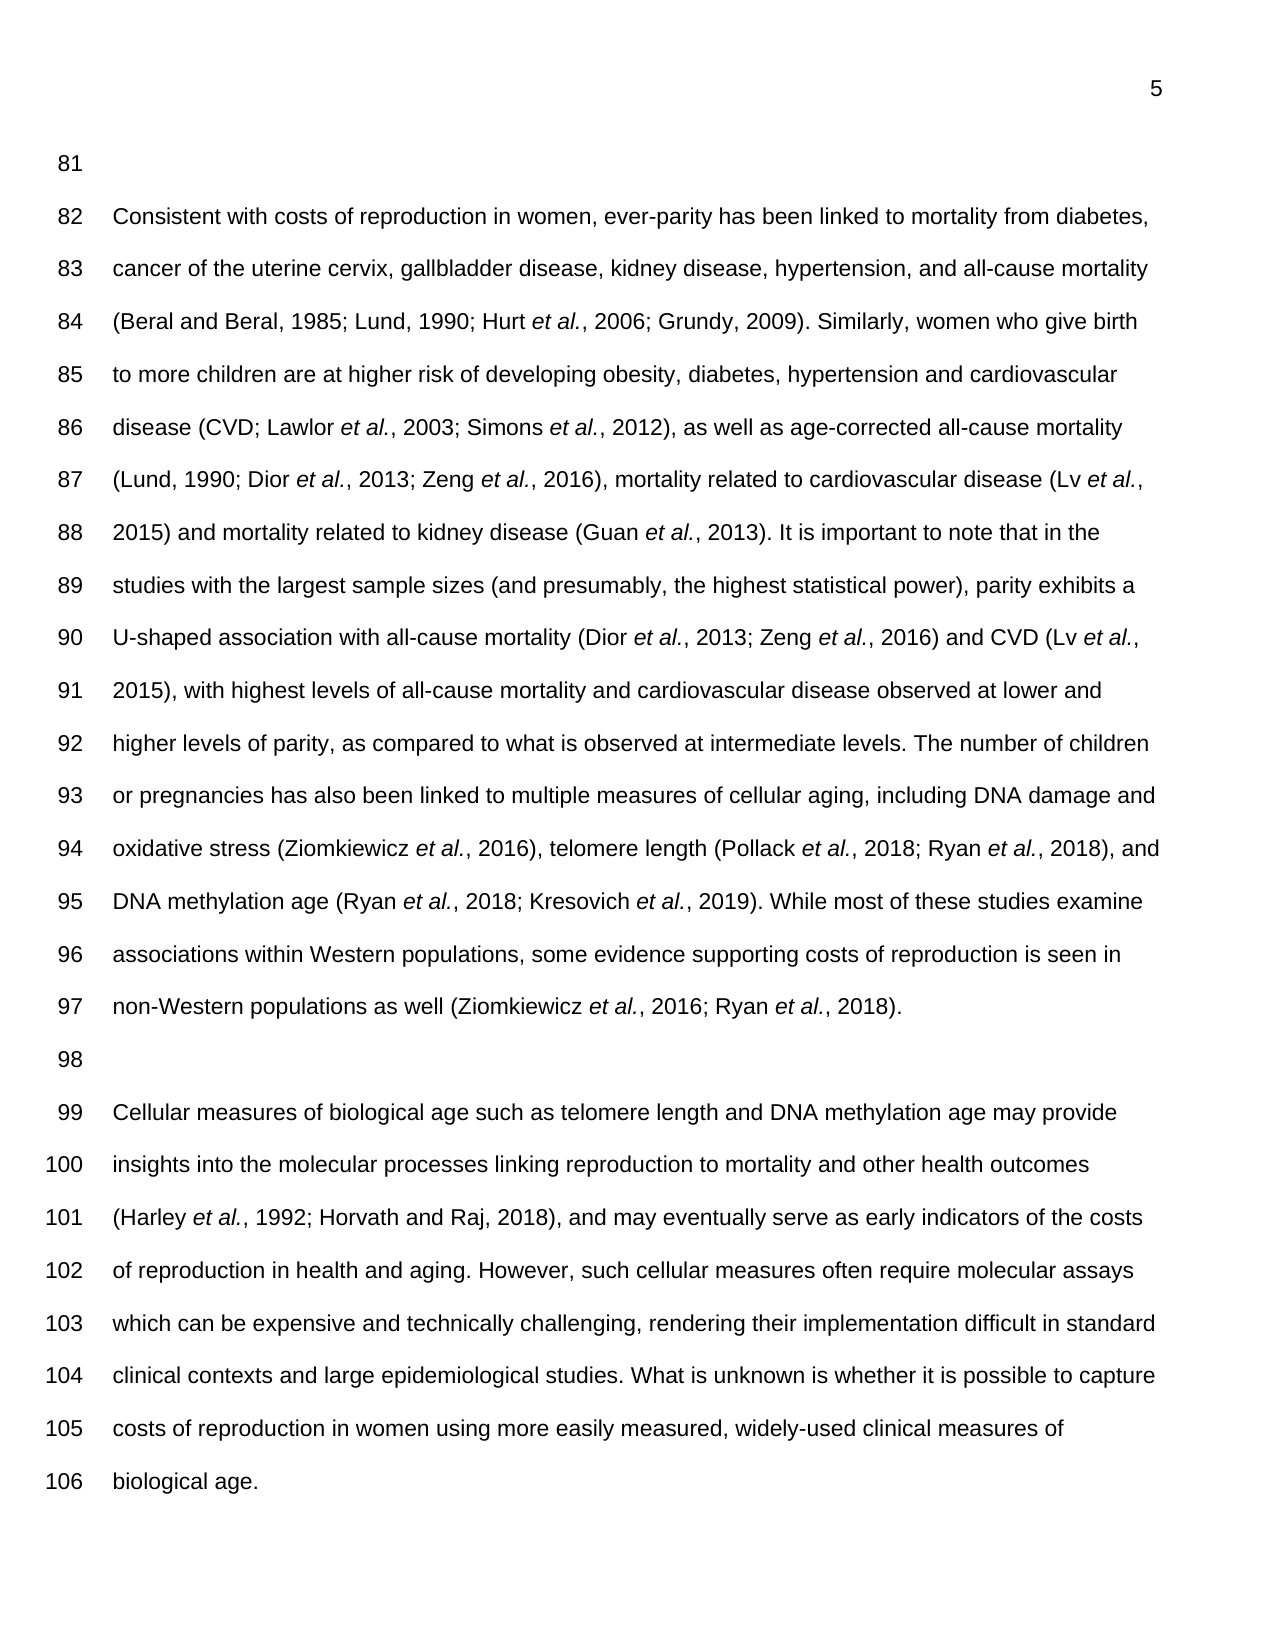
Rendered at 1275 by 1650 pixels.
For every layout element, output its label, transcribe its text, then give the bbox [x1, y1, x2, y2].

text Consistent with costs of reproduction in women, ever-parity has been linked to mortality from diabetes, cancer of the uterine cervix, gallbladder disease, kidney disease, hypertension, and all-cause mortality (Beral and Beral, 1985; Lund, 1990; Hurt et al., 2006; Grundy, 2009). Similarly, women who give birth to more children are at higher risk of developing obesity, diabetes, hypertension and cardiovascular disease (CVD; Lawlor et al., 2003; Simons et al., 2012), as well as age-corrected all-cause mortality (Lund, 1990; Dior et al., 2013; Zeng et al., 2016), mortality related to cardiovascular disease (Lv et al., 2015) and mortality related to kidney disease (Guan et al., 2013). It is important to note that in the studies with the largest sample sizes (and presumably, the highest statistical power), parity exhibits a U-shaped association with all-cause mortality (Dior et al., 2013; Zeng et al., 2016) and CVD (Lv et al., 2015), with highest levels of all-cause mortality and cardiovascular disease observed at lower and higher levels of parity, as compared to what is observed at intermediate levels. The number of children or pregnancies has also been linked to multiple measures of cellular aging, including DNA damage and oxidative stress (Ziomkiewicz et al., 2016), telomere length (Pollack et al., 2018; Ryan et al., 2018), and DNA methylation age (Ryan et al., 2018; Kresovich et al., 2019). While most of these studies examine associations within Western populations, some evidence supporting costs of reproduction is seen in non-Western populations as well (Ziomkiewicz et al., 2016; Ryan et al., 2018). [112, 203, 1162, 1020]
text Cellular measures of biological age such as telomere length and DNA methylation age may provide insights into the molecular processes linking reproduction to mortality and other health outcomes (Harley et al., 1992; Horvath and Raj, 2018), and may eventually serve as early indicators of the costs of reproduction in health and aging. However, such cellular measures often require molecular assays which can be expensive and technically challenging, rendering their implementation difficult in standard clinical contexts and large epidemiological studies. What is unknown is whether it is possible to capture costs of reproduction in women using more easily measured, widely-used clinical measures of biological age. [112, 1099, 1162, 1494]
